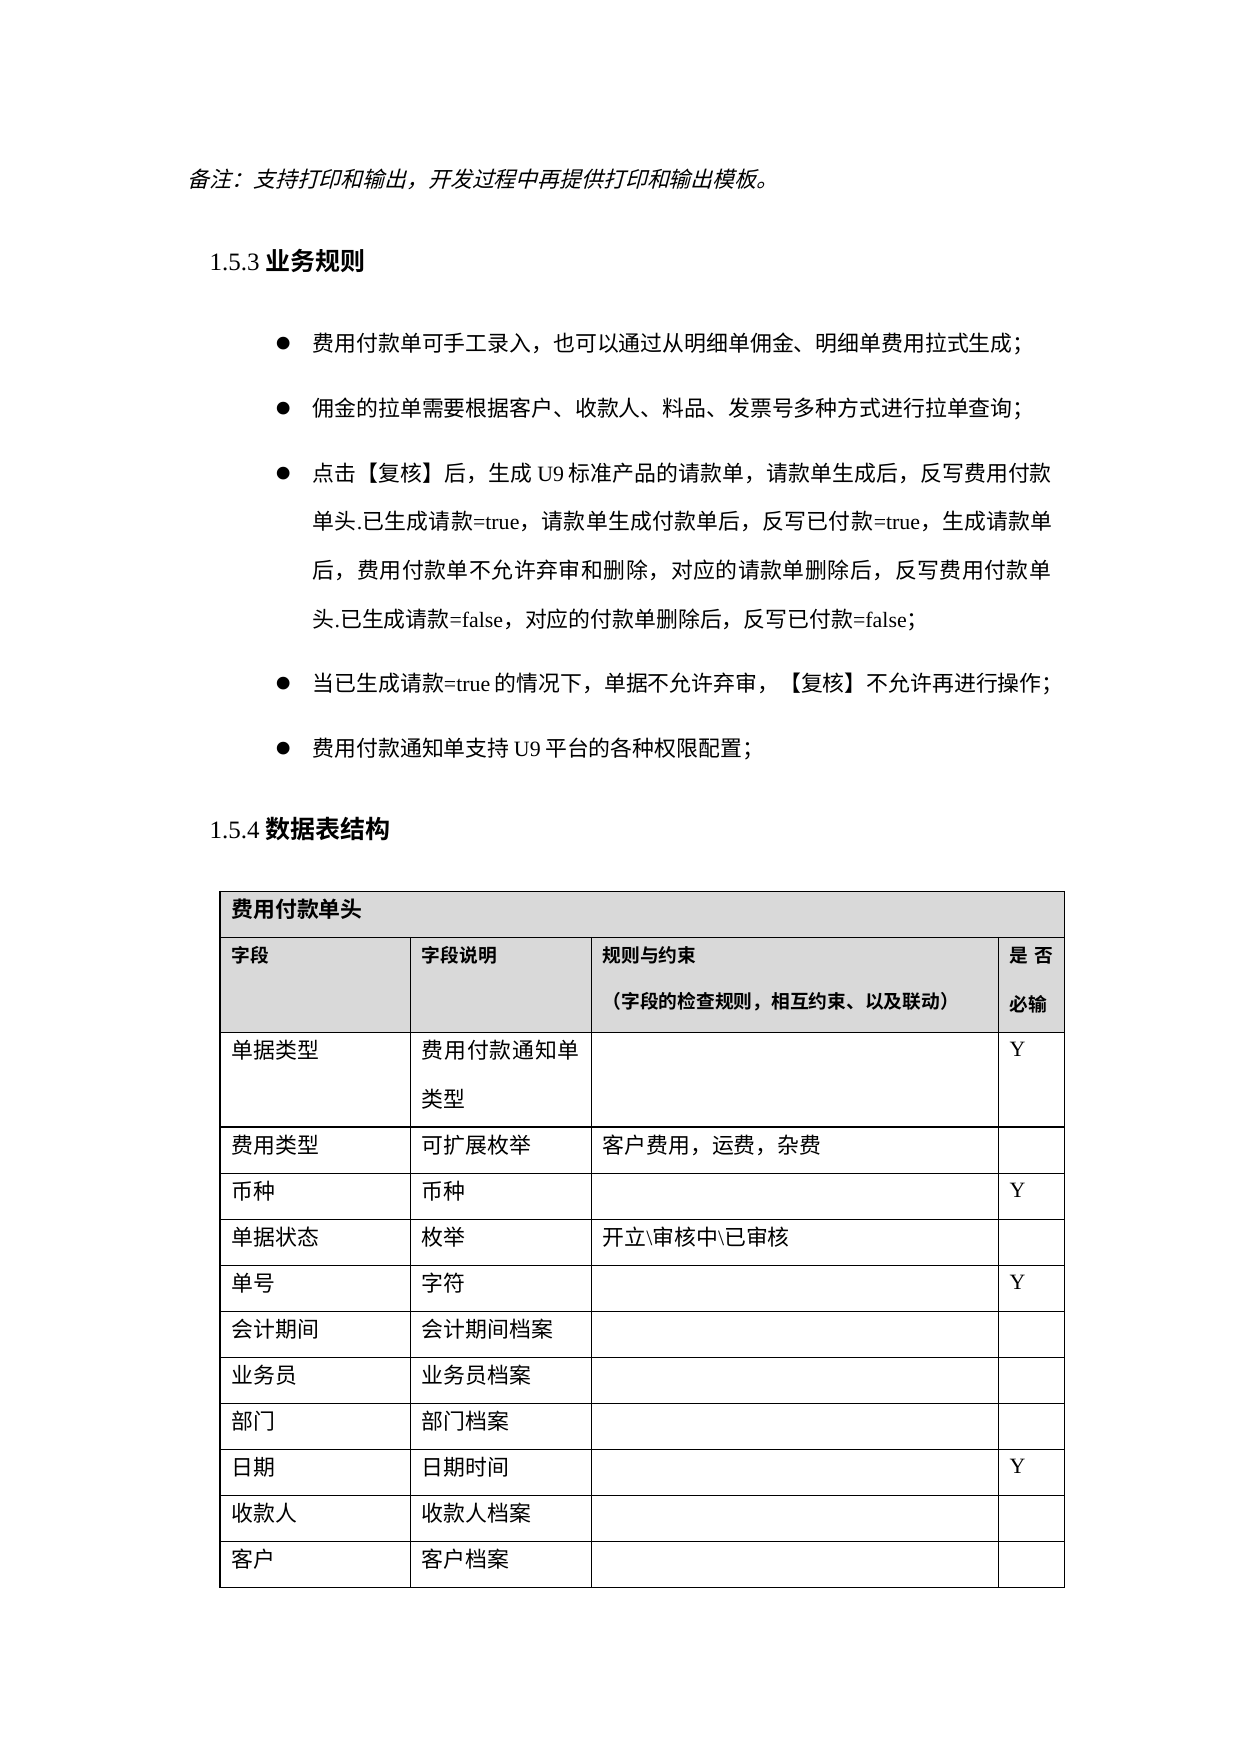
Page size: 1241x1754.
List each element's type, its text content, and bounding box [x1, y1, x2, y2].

table_cell [999, 1404, 1064, 1449]
table_cell 部门 [221, 1404, 410, 1449]
list 点击【复核】后，生成U9标准产品的请款单，请款单生成后，反写费用付款单头.已生成请款=true，请款单生成付款单后，反写已付款=true，生成请款单后，费用付款单不允许弃审和删除，对应的请款单删除后，反写费用付款单头.已生成请款=false，对应的付款单删除后，反写已付款=false； [275, 455, 1053, 634]
table_cell [592, 1404, 998, 1449]
table_cell [592, 1266, 998, 1311]
table_cell 单据状态 [221, 1220, 410, 1264]
list 费用付款单可手工录入，也可以通过从明细单佣金、明细单费用拉式生成； [275, 326, 1053, 358]
table_cell Y [999, 1266, 1064, 1311]
table_cell 单号 [221, 1266, 410, 1311]
table_cell 客户档案 [411, 1542, 591, 1587]
table_cell 收款人档案 [411, 1496, 591, 1541]
table_cell [999, 1358, 1064, 1403]
table_cell 业务员档案 [411, 1358, 591, 1403]
list 当已生成请款=true的情况下，单据不允许弃审，【复核】不允许再进行操作； [275, 666, 1053, 698]
table_cell 日期时间 [411, 1450, 591, 1495]
table_cell 开立\审核中\已审核 [592, 1220, 998, 1264]
table_cell 日期 [221, 1450, 410, 1495]
table_cell 部门档案 [411, 1404, 591, 1449]
table_cell 客户 [221, 1542, 410, 1587]
table_cell 字段 [221, 938, 410, 1032]
table_cell 单据类型 [221, 1033, 410, 1126]
table_cell [592, 1496, 998, 1541]
table_cell 客户费用，运费，杂费 [592, 1128, 998, 1172]
table_header 费用付款单头 [221, 892, 1064, 937]
table_cell Y [999, 1033, 1064, 1126]
table_cell 费用付款通知单类型 [411, 1033, 591, 1126]
table_cell 规则与约束 （字段的检查规则，相互约束、以及联动） [592, 938, 998, 1032]
subtitle 数据表结构 [209, 795, 1053, 860]
table_cell Y [999, 1450, 1064, 1495]
table_cell [592, 1033, 998, 1126]
table_cell 字段说明 [411, 938, 591, 1032]
table_cell [999, 1542, 1064, 1587]
list 费用付款通知单支持U9平台的各种权限配置； [275, 731, 1053, 763]
table_cell 收款人 [221, 1496, 410, 1541]
text 备注：支持打印和输出，开发过程中再提供打印和输出模板。 [187, 162, 1053, 194]
table_cell 费用类型 [221, 1128, 410, 1172]
subtitle 业务规则 [209, 227, 1053, 292]
table_cell [592, 1542, 998, 1587]
table_cell [592, 1312, 998, 1357]
table_cell Y [999, 1174, 1064, 1218]
table_cell 字符 [411, 1266, 591, 1311]
table_cell 枚举 [411, 1220, 591, 1264]
table_cell [592, 1358, 998, 1403]
table_cell 可扩展枚举 [411, 1128, 591, 1172]
table_cell 币种 [411, 1174, 591, 1218]
table_cell [999, 1220, 1064, 1264]
table_cell 会计期间档案 [411, 1312, 591, 1357]
table_cell 会计期间 [221, 1312, 410, 1357]
table_cell 币种 [221, 1174, 410, 1218]
table_cell 业务员 [221, 1358, 410, 1403]
table_cell [999, 1128, 1064, 1172]
table_cell [592, 1174, 998, 1218]
table_cell [999, 1312, 1064, 1357]
table_cell [592, 1450, 998, 1495]
table_cell [999, 1496, 1064, 1541]
table_cell 是否必输 [999, 938, 1064, 1032]
list 佣金的拉单需要根据客户、收款人、料品、发票号多种方式进行拉单查询； [275, 391, 1053, 423]
